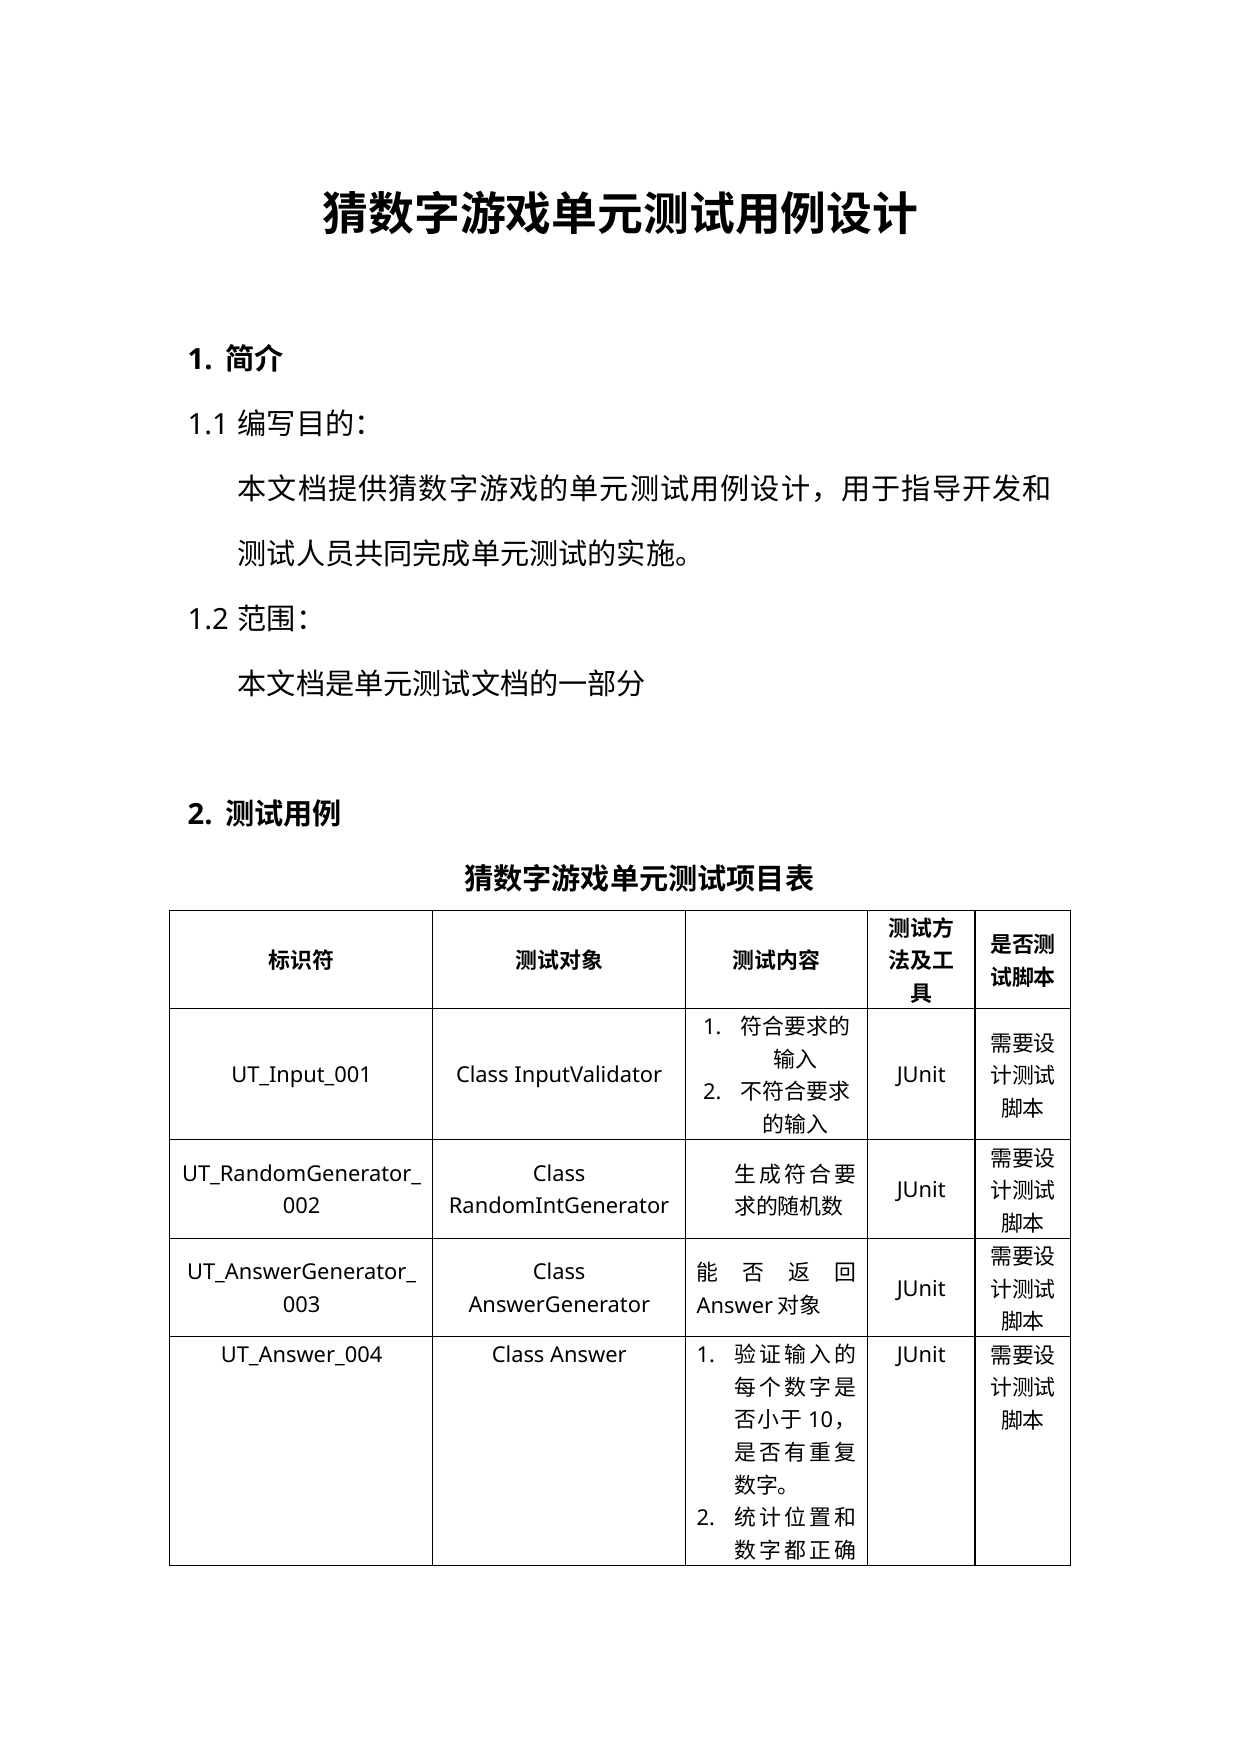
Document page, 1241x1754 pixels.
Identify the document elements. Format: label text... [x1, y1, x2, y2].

table_cell JUnit [868, 1337, 974, 1565]
table_cell JUnit [868, 1239, 974, 1336]
table_cell 能否返回Answer对象 [686, 1239, 867, 1336]
table_cell UT_AnswerGenerator_003 [170, 1239, 432, 1336]
list 猜数字游戏单元测试项目表 [225, 844, 1053, 909]
table_cell UT_Answer_004 [170, 1337, 432, 1565]
table_cell 符合要求的输入 不符合要求的输入 [686, 1009, 867, 1139]
list 简介 [187, 324, 1053, 389]
list 编写目的： [187, 389, 1053, 454]
table_cell Class AnswerGenerator [433, 1239, 685, 1336]
table_header 测试方法及工具 [868, 911, 974, 1008]
list 测试用例 [187, 779, 1053, 844]
table_cell 生成符合要求的随机数 [686, 1140, 867, 1238]
list 本文档提供猜数字游戏的单元测试用例设计，用于指导开发和测试人员共同完成单元测试的实施。 [237, 454, 1053, 584]
table_cell JUnit [868, 1140, 974, 1238]
table_cell 需要设计测试脚本 [976, 1239, 1070, 1336]
table_cell Class Answer [433, 1337, 685, 1565]
table_cell Class RandomIntGenerator [433, 1140, 685, 1238]
list 本文档是单元测试文档的一部分 [237, 649, 1053, 714]
table_cell JUnit [868, 1009, 974, 1139]
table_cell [686, 1337, 867, 1565]
table_cell 需要设计测试脚本 [976, 1140, 1070, 1238]
table_cell UT_RandomGenerator_002 [170, 1140, 432, 1238]
table_header 测试内容 [686, 911, 867, 1008]
table_cell 需要设计测试脚本 [976, 1337, 1070, 1565]
table_header 标识符 [170, 911, 432, 1008]
list 范围： [187, 584, 1053, 649]
table_cell UT_Input_001 [170, 1009, 432, 1139]
text 猜数字游戏单元测试用例设计 [187, 162, 1053, 259]
table_cell 需要设计测试脚本 [976, 1009, 1070, 1139]
table_cell Class InputValidator [433, 1009, 685, 1139]
table_header 测试对象 [433, 911, 685, 1008]
table_header 是否测试脚本 [976, 911, 1070, 1008]
